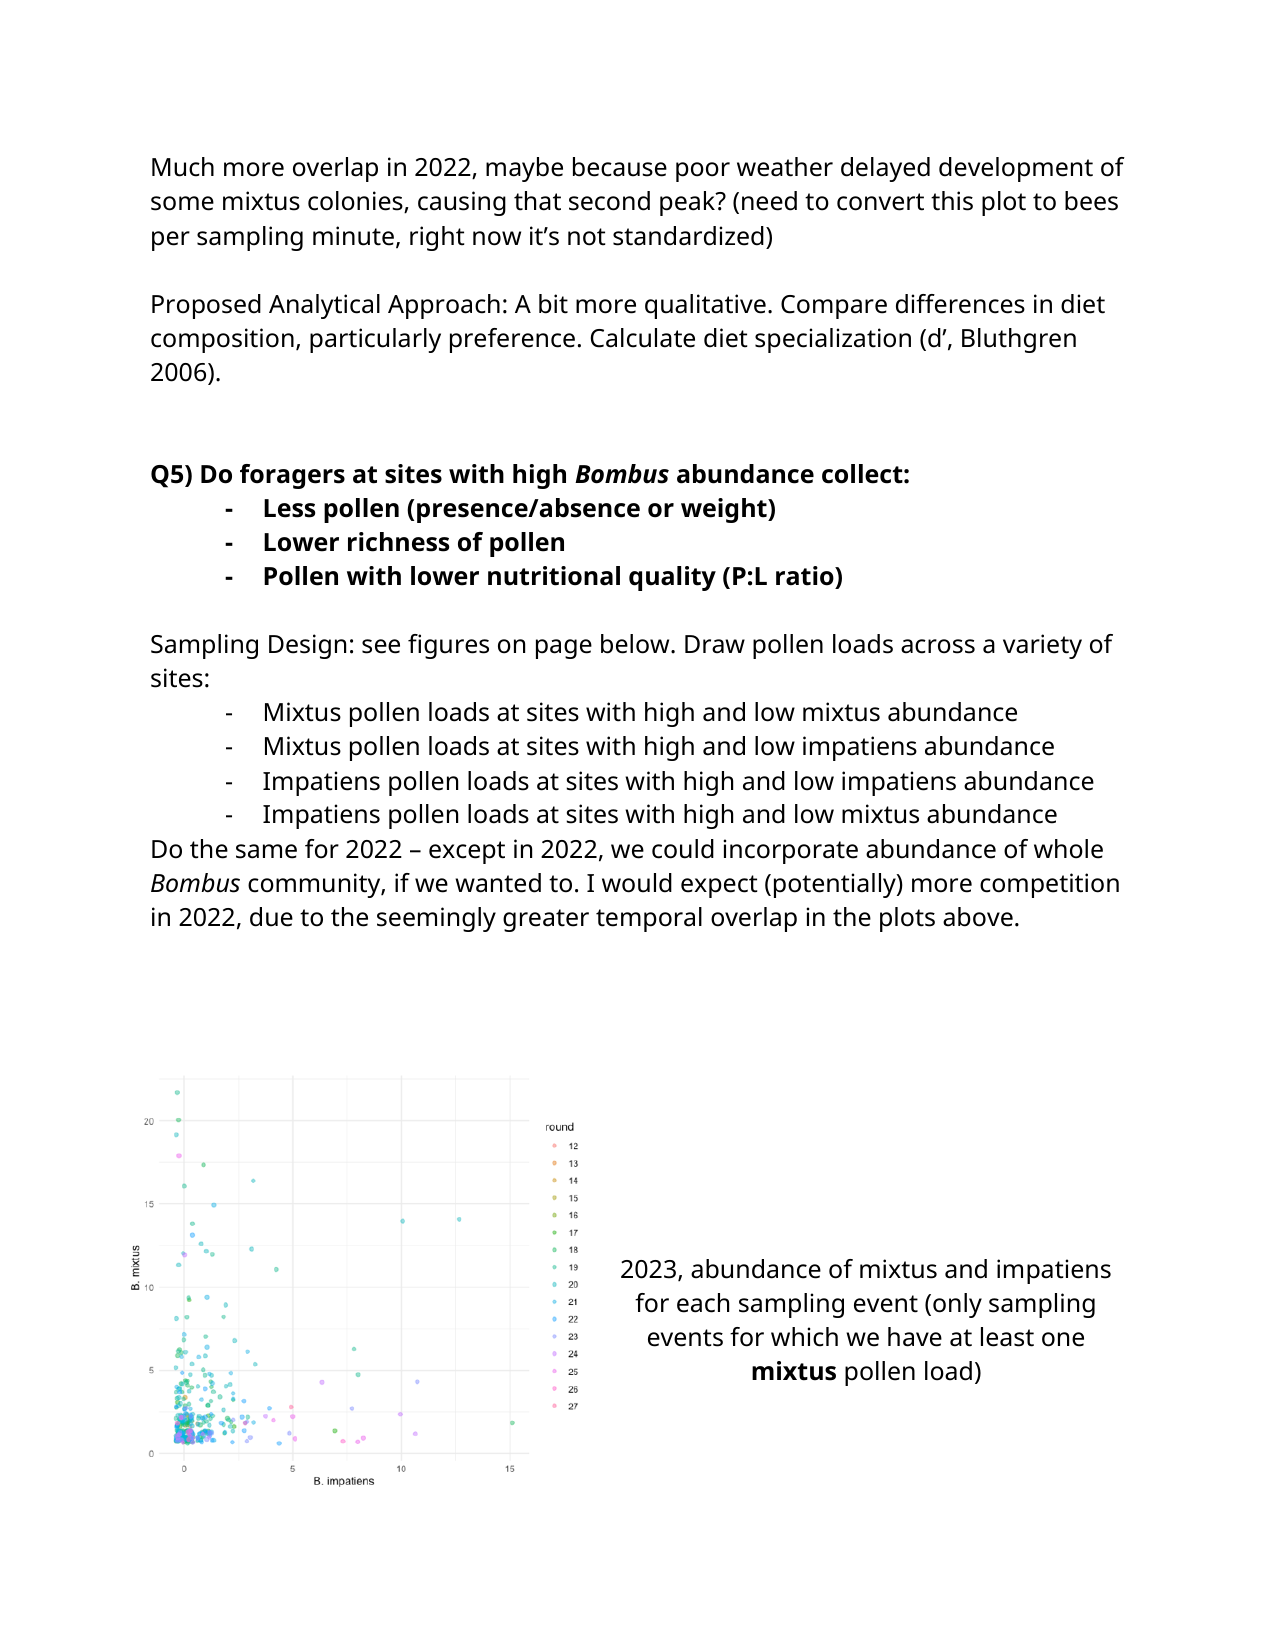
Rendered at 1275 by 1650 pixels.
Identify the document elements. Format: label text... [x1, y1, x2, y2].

list Mixtus pollen loads at sites with high and low mixtus abundance [225, 695, 1125, 729]
list Mixtus pollen loads at sites with high and low impatiens abundance [225, 729, 1125, 763]
text Proposed Analytical Approach: A bit more qualitative. Compare differences in diet composition, particularly preference. Calculate diet specialization (d’, Bluthgren 2006). [150, 286, 1125, 388]
list Lower richness of pollen [225, 525, 1125, 559]
list Impatiens pollen loads at sites with high and low impatiens abundance [225, 763, 1125, 797]
text Much more overlap in 2022, maybe because poor weather delayed development of some mixtus colonies, causing that second peak? (need to convert this plot to bees per sampling minute, right now it’s not standardized) [150, 150, 1125, 252]
text Sampling Design: see figures on page below. Draw pollen loads across a variety of sites: [150, 627, 1125, 695]
picture [125, 1069, 589, 1492]
text Do the same for 2022 – except in 2022, we could incorporate abundance of whole Bombus community, if we wanted to. I would expect (potentially) more competition in 2022, due to the seemingly greater temporal overlap in the plots above. [150, 831, 1125, 933]
list Impatiens pollen loads at sites with high and low mixtus abundance [225, 797, 1125, 831]
text Q5) Do foragers at sites with high Bombus abundance collect: [150, 457, 1125, 491]
list Pollen with lower nutritional quality (P:L ratio) [225, 559, 1125, 593]
text 2023, abundance of mixtus and impatiens for each sampling event (only sampling events for which we have at least one mixtus pollen load) [589, 1251, 1125, 1388]
list Less pollen (presence/absence or weight) [225, 491, 1125, 525]
